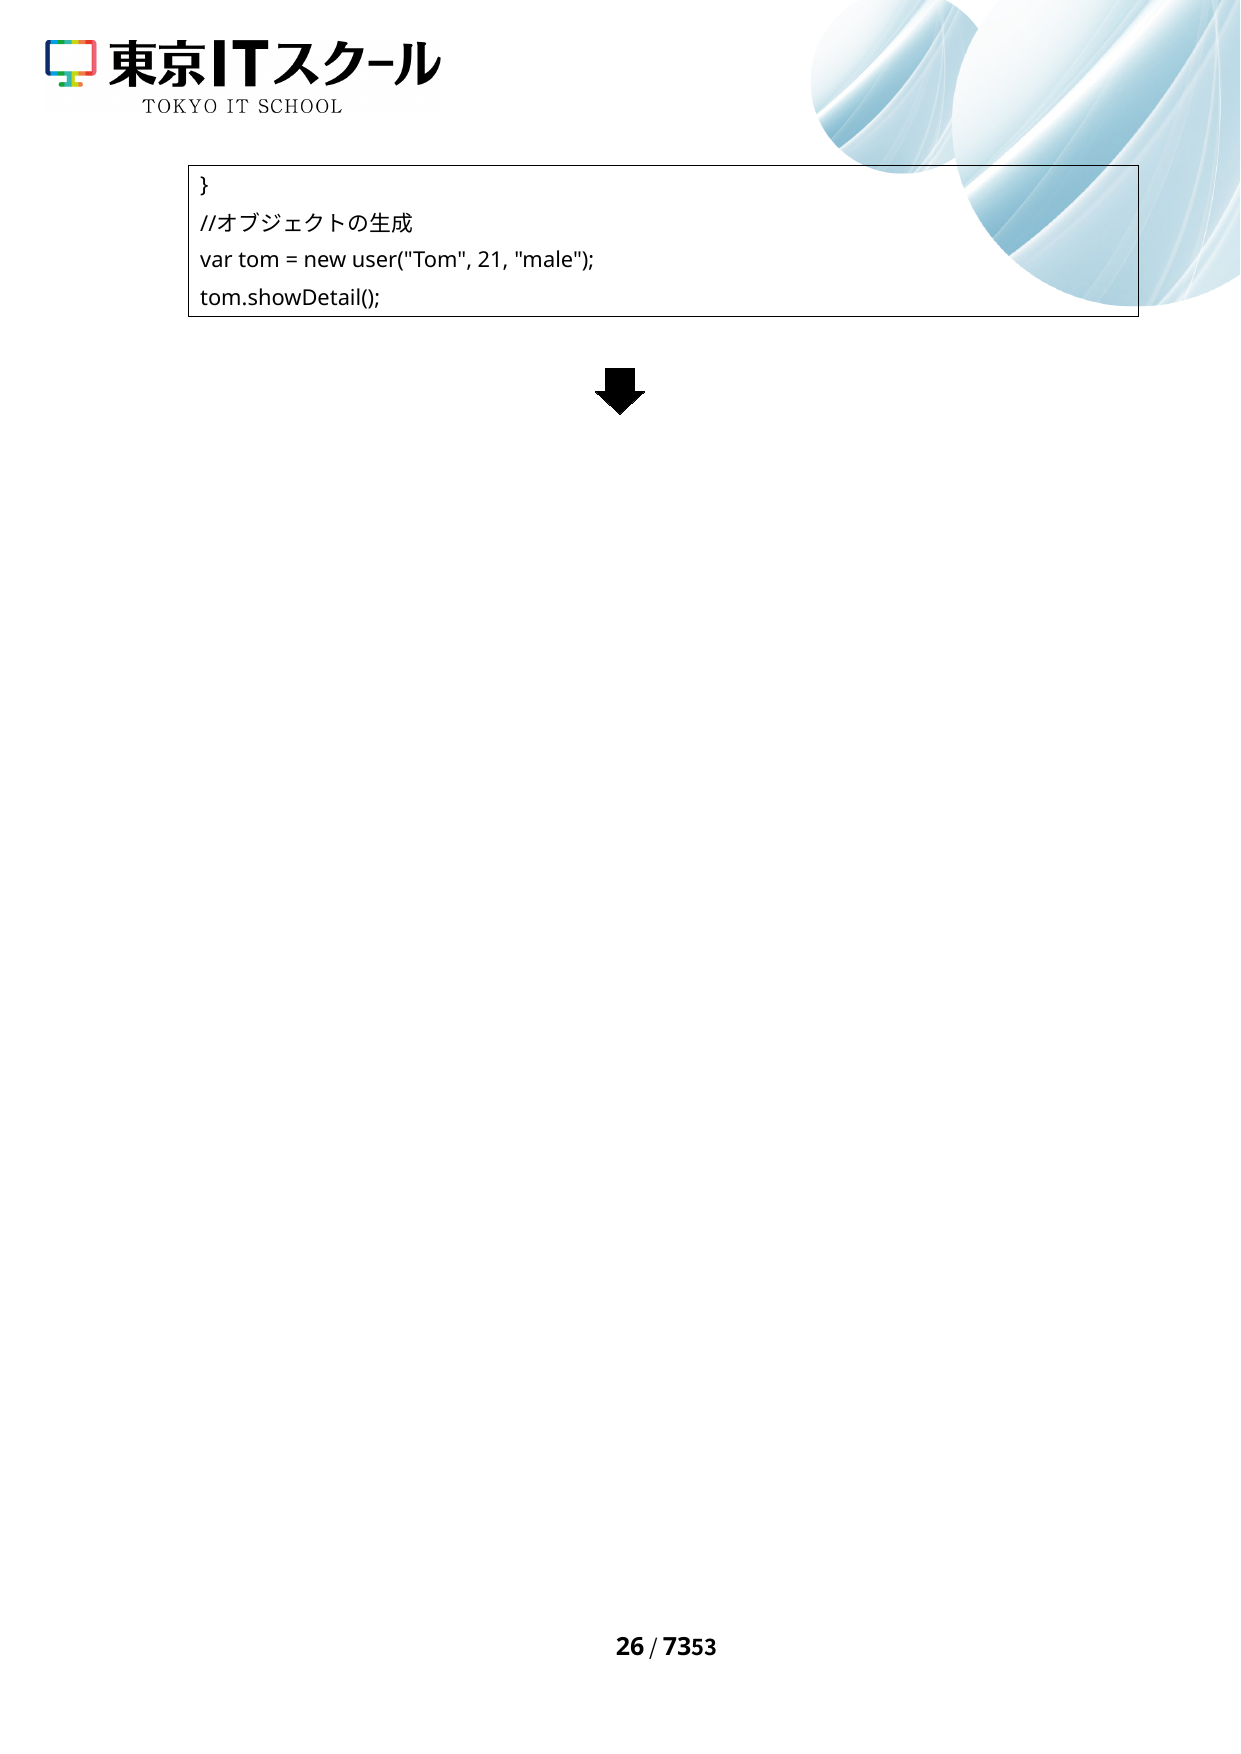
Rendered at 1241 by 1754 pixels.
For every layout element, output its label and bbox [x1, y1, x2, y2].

picture [810, 0, 1241, 307]
picture [810, 166, 1138, 307]
picture [45, 40, 441, 113]
